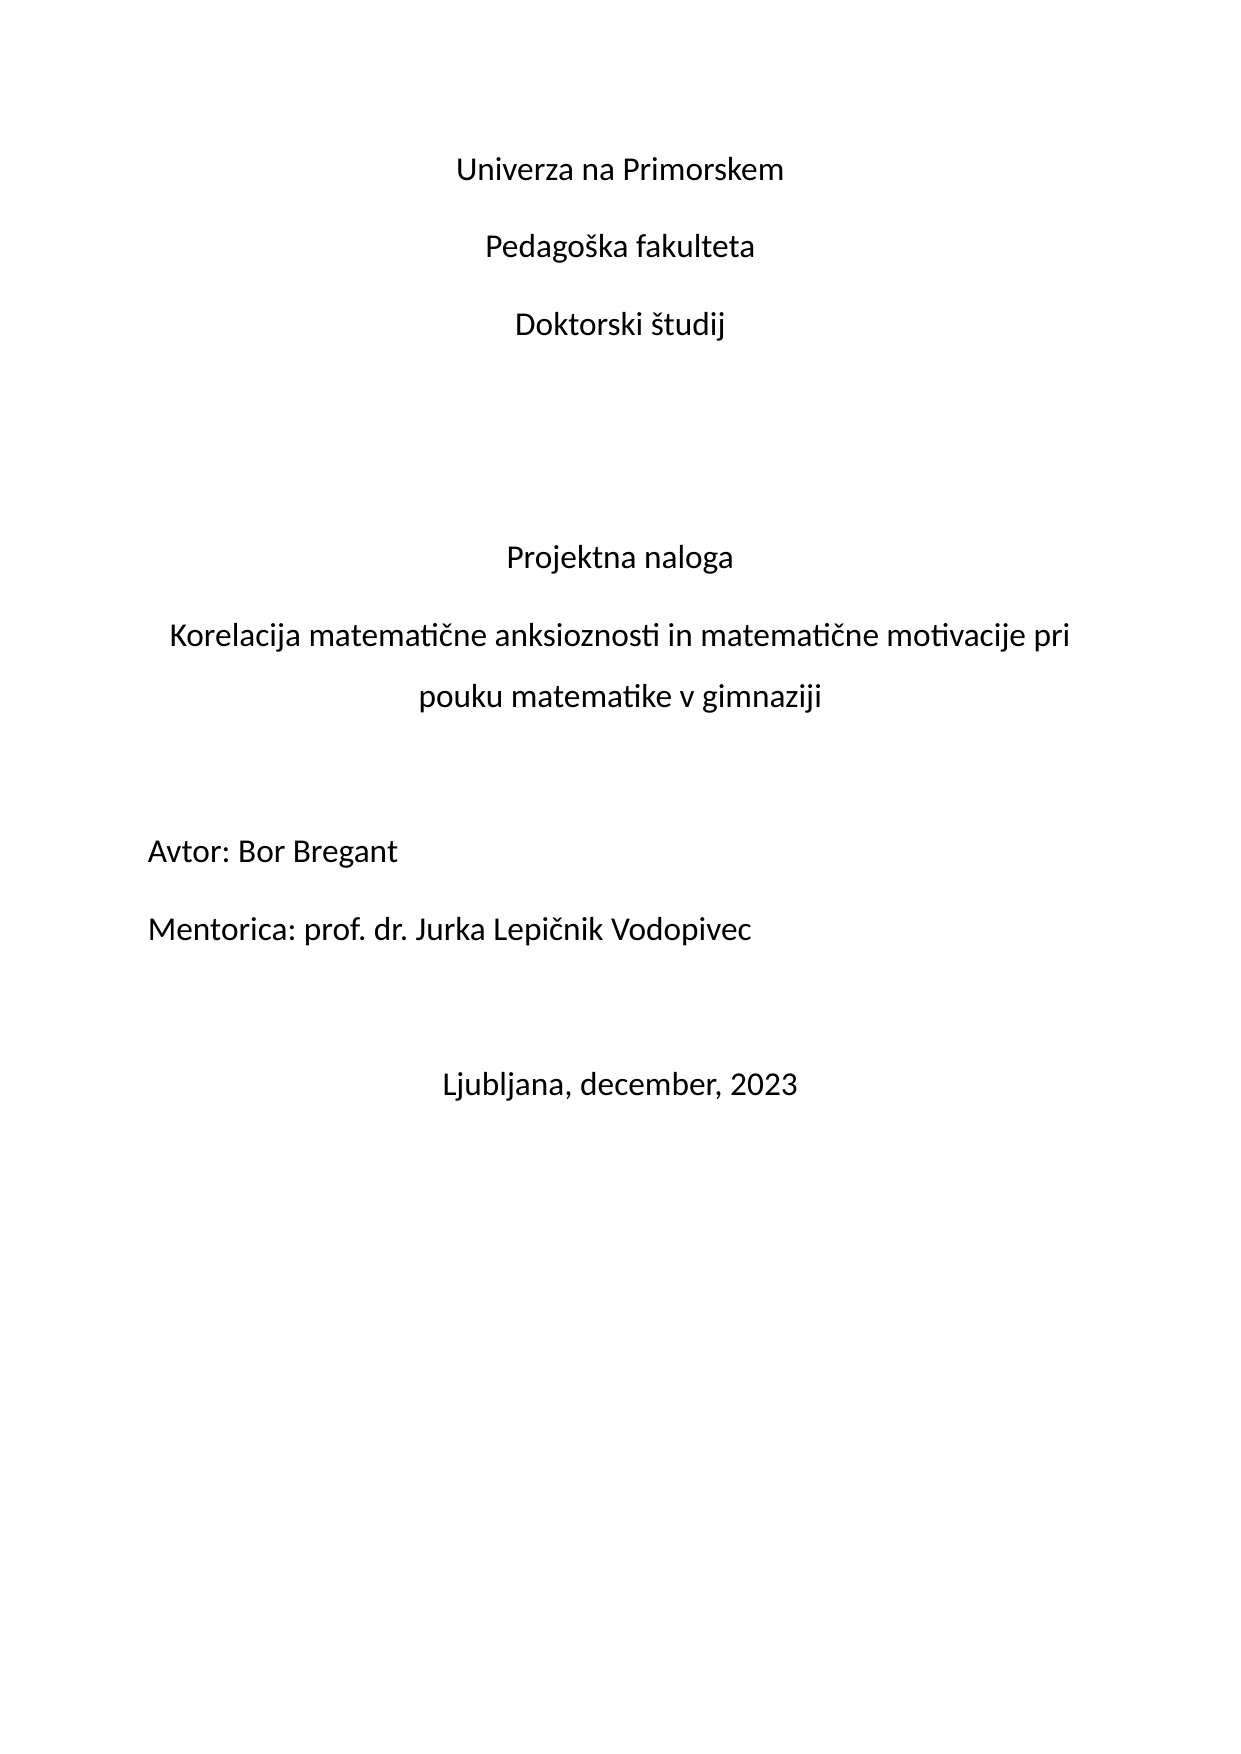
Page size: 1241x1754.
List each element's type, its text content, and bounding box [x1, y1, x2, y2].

text Avtor: Bor Bregant [148, 830, 1093, 871]
text Pedagoška fakulteta [148, 225, 1093, 266]
text Doktorski študij [148, 303, 1093, 344]
text Korelacija matematične anksioznosti in matematične motivacije pri pouku matematike v gimnaziji [148, 614, 1093, 716]
text Univerza na Primorskem [148, 148, 1093, 188]
text Mentorica: prof. dr. Jurka Lepičnik Vodopivec [148, 908, 1093, 949]
text Ljubljana, december, 2023 [148, 1063, 1093, 1104]
text Projektna naloga [148, 536, 1093, 577]
